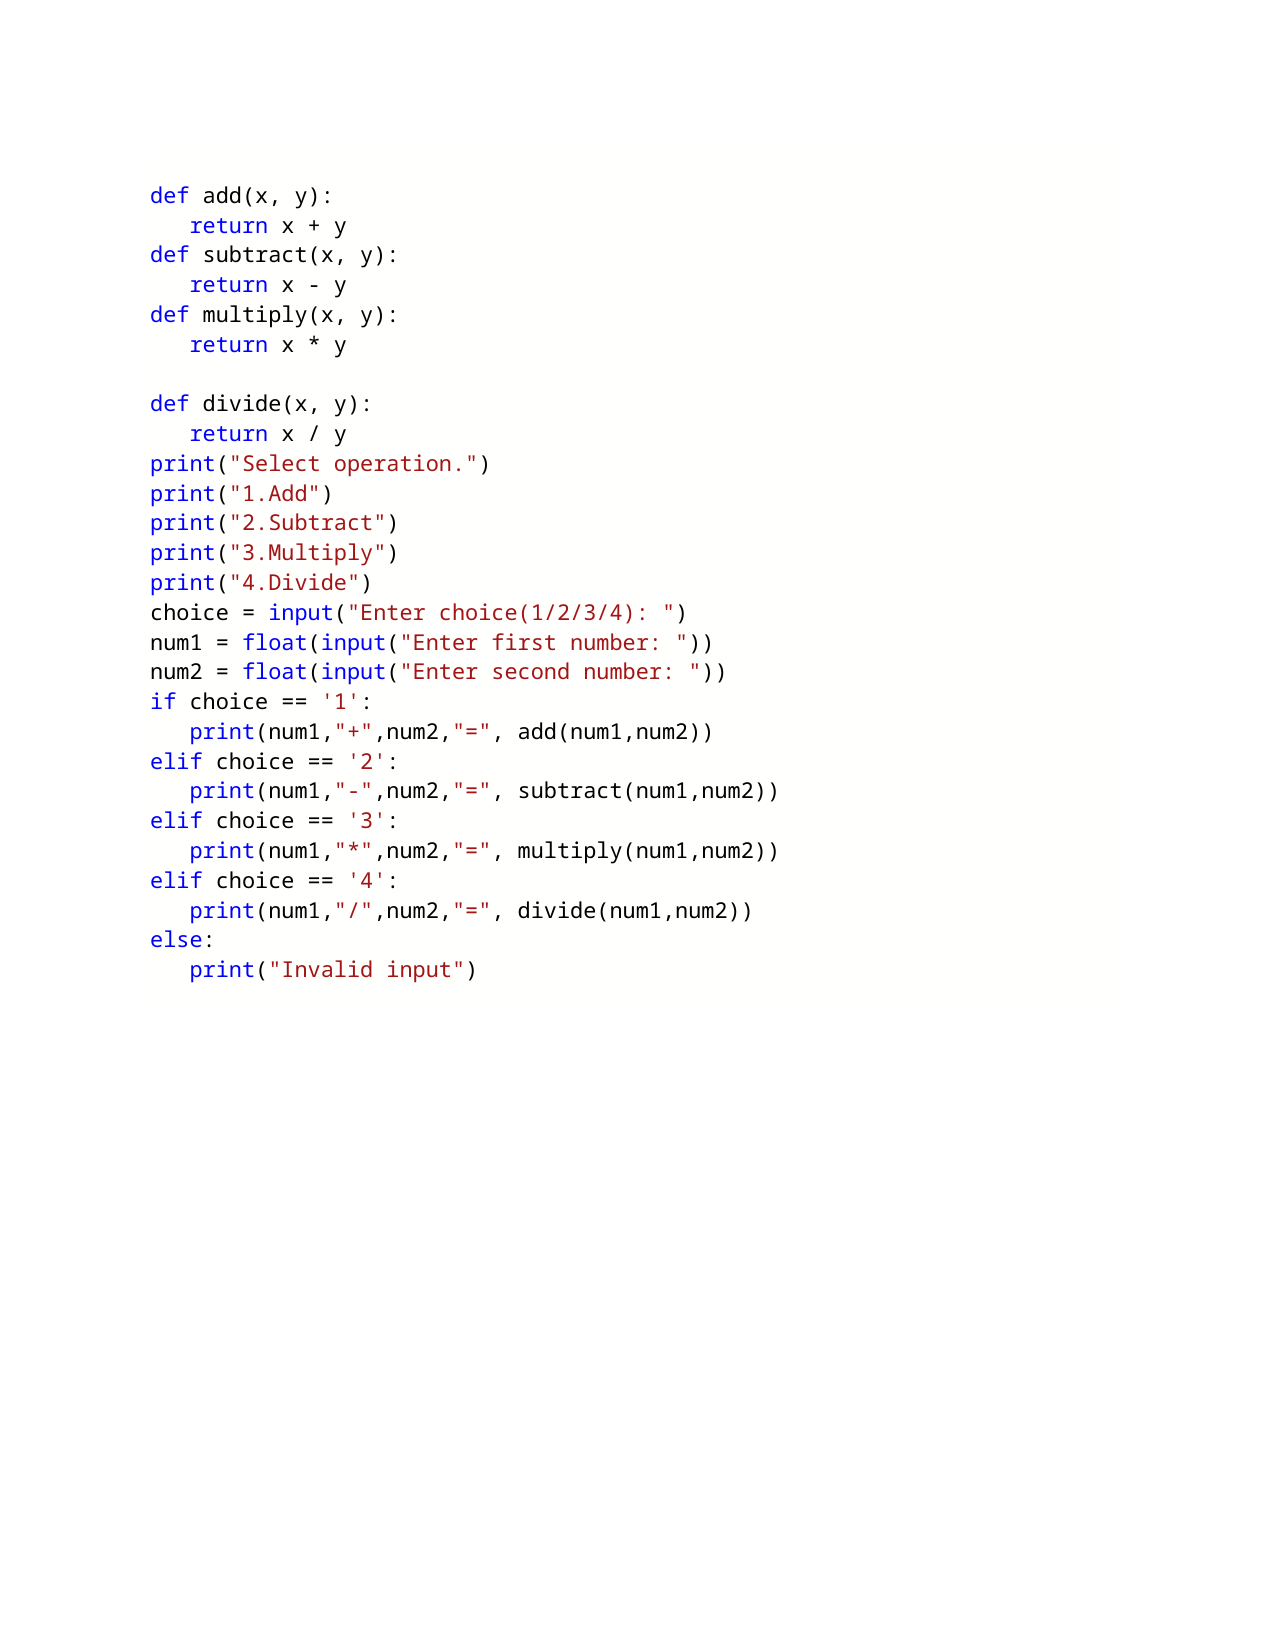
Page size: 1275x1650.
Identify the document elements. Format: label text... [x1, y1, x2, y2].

text else: [150, 924, 1125, 954]
text elif choice == '3': [150, 805, 1125, 835]
text elif choice == '4': [150, 865, 1125, 895]
text if choice == '1': [150, 686, 1125, 716]
text print("Invalid input") [150, 954, 1125, 984]
text print("4.Divide") [150, 567, 1125, 597]
text def multiply(x, y): [150, 299, 1125, 329]
text return x * y [150, 329, 1125, 358]
text print(num1,"-",num2,"=", subtract(num1,num2)) [150, 776, 1125, 805]
text return x - y [150, 269, 1125, 299]
text choice = input("Enter choice(1/2/3/4): ") [150, 597, 1125, 627]
text print("2.Subtract") [150, 507, 1125, 537]
text def subtract(x, y): [150, 239, 1125, 269]
text def add(x, y): [150, 180, 1125, 209]
text return x + y [150, 209, 1125, 239]
text def divide(x, y): [150, 388, 1125, 418]
text print(num1,"+",num2,"=", add(num1,num2)) [150, 716, 1125, 746]
text print("1.Add") [150, 478, 1125, 507]
text print("3.Multiply") [150, 537, 1125, 567]
text print(num1,"*",num2,"=", multiply(num1,num2)) [150, 835, 1125, 865]
text print("Select operation.") [150, 448, 1125, 478]
text num1 = float(input("Enter first number: ")) [150, 627, 1125, 656]
text return x / y [150, 418, 1125, 448]
text num2 = float(input("Enter second number: ")) [150, 656, 1125, 686]
text print(num1,"/",num2,"=", divide(num1,num2)) [150, 895, 1125, 924]
text elif choice == '2': [150, 746, 1125, 776]
